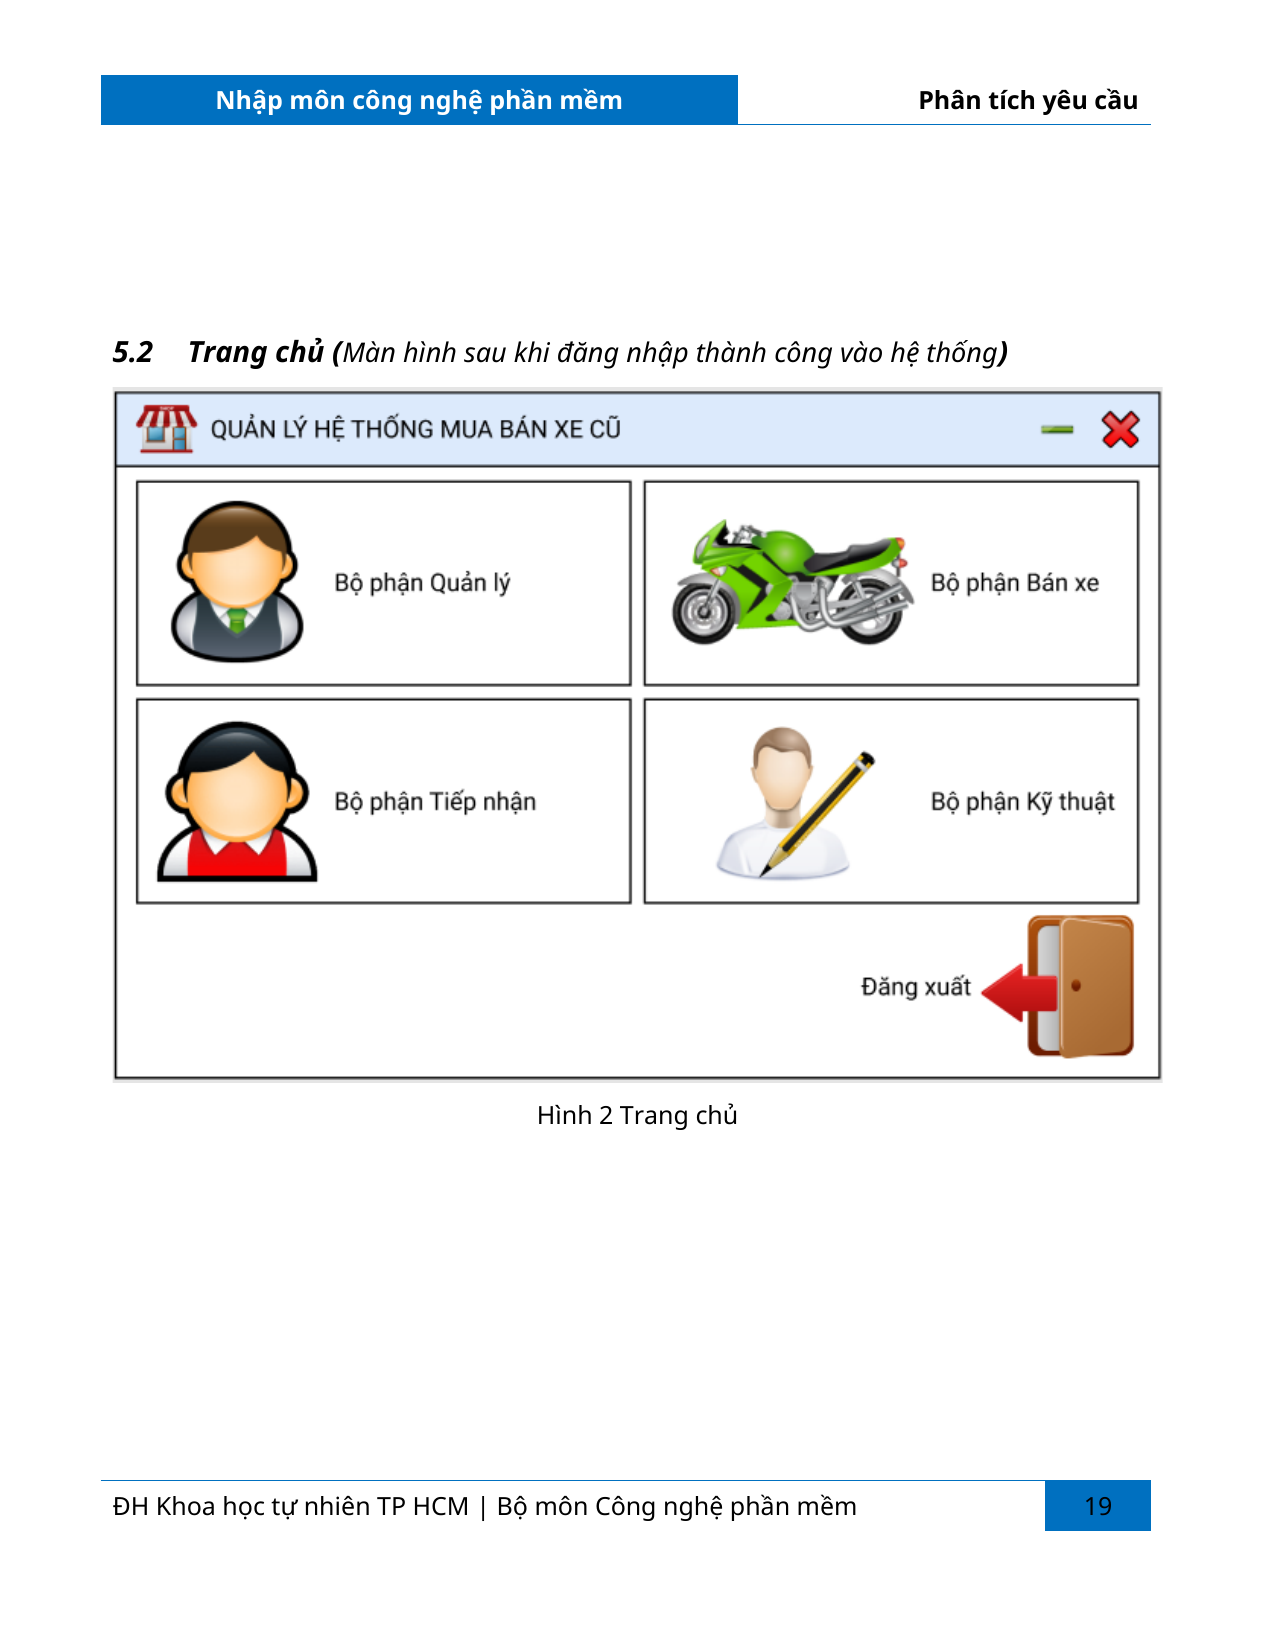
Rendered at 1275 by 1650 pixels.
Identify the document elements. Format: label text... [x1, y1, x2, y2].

list Trang chủ (Màn hình sau khi đăng nhập thành công vào hệ thống) [112, 332, 1162, 371]
picture [112, 387, 1163, 1083]
text Hình 2 Trang chủ [112, 1098, 1162, 1132]
